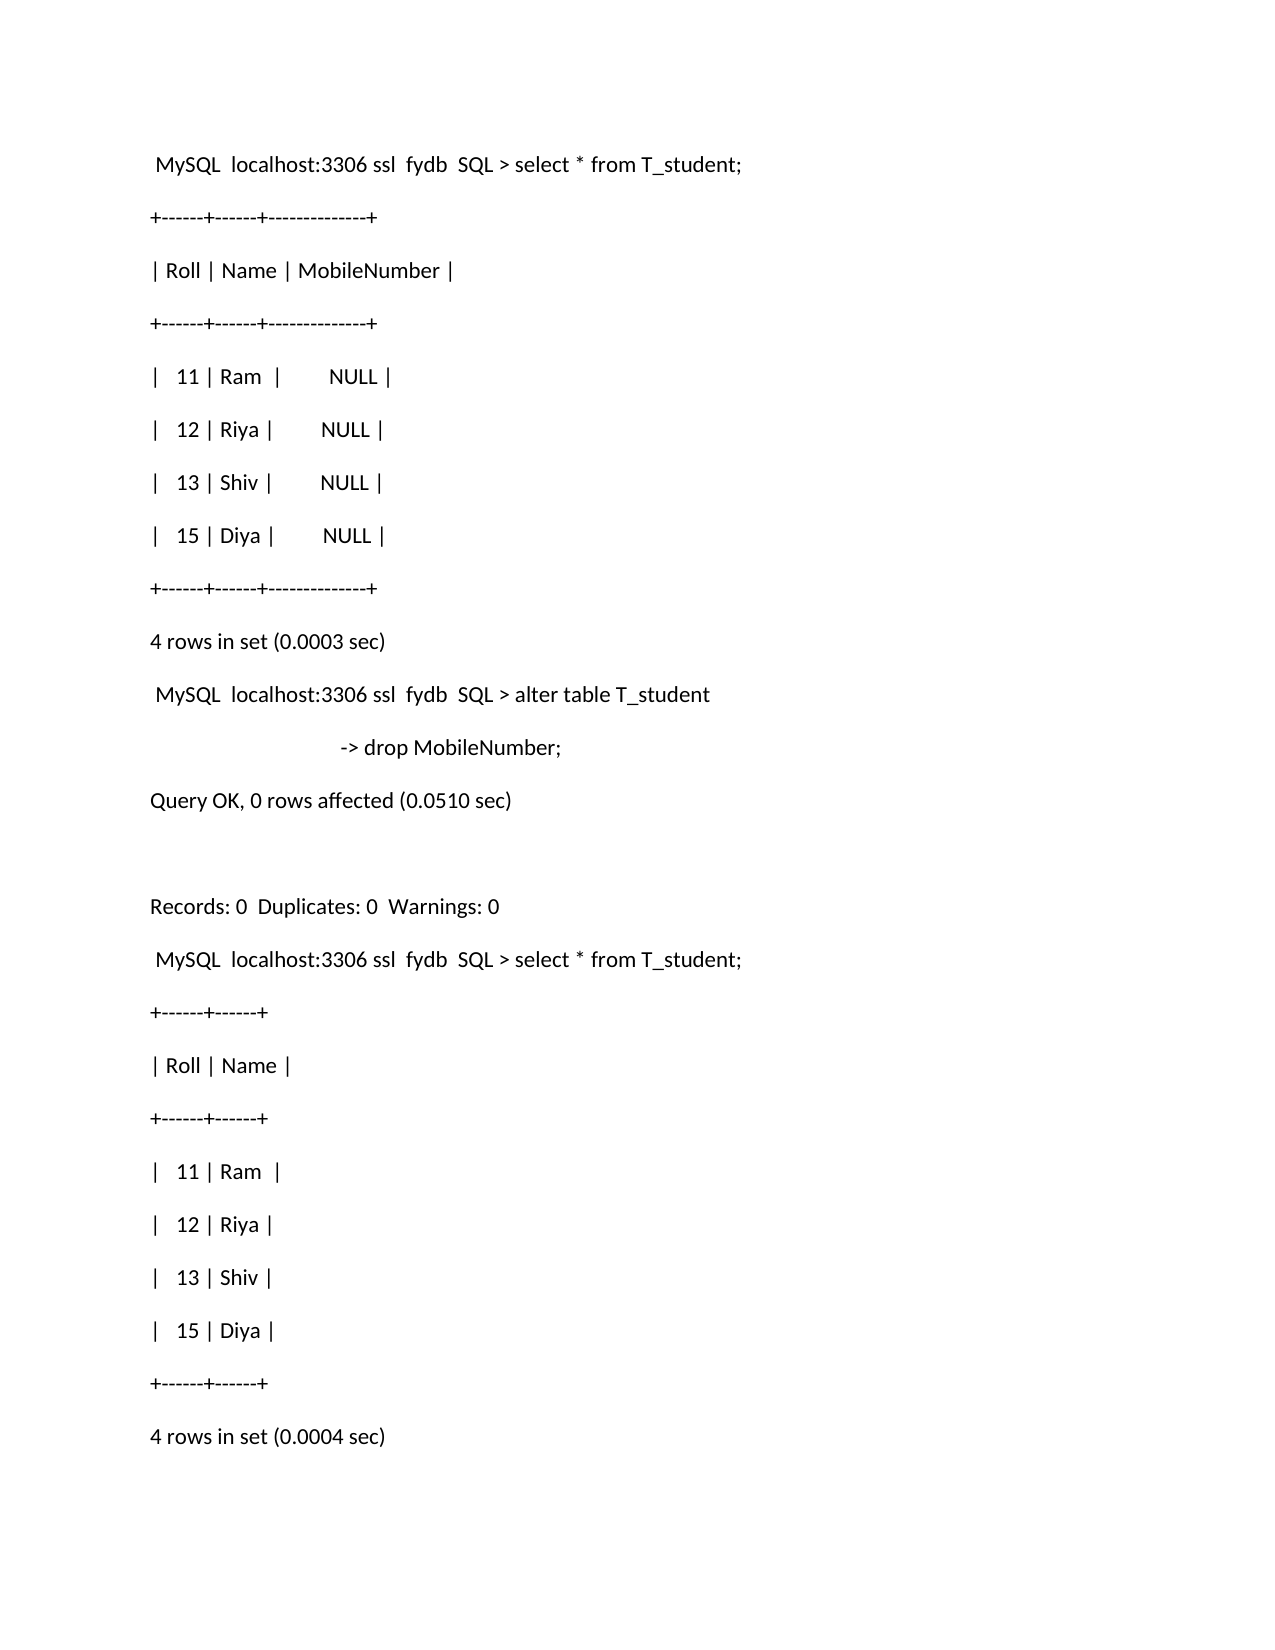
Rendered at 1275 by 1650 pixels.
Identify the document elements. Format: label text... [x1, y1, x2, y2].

text Query OK, 0 rows affected (0.0510 sec) [150, 786, 1125, 814]
text MySQL localhost:3306 ssl fydb SQL > alter table T_student [150, 680, 1125, 708]
text | 12 | Riya | NULL | [150, 415, 1125, 443]
text 4 rows in set (0.0004 sec) [150, 1422, 1125, 1451]
text +------+------+ [150, 1104, 1125, 1132]
text | 15 | Diya | [150, 1316, 1125, 1344]
text | 15 | Diya | NULL | [150, 521, 1125, 549]
text | Roll | Name | [150, 1051, 1125, 1079]
text +------+------+ [150, 1369, 1125, 1397]
text MySQL localhost:3306 ssl fydb SQL > select * from T_student; [150, 945, 1125, 973]
text +------+------+ [150, 998, 1125, 1026]
text | 11 | Ram | NULL | [150, 362, 1125, 390]
text | Roll | Name | MobileNumber | [150, 256, 1125, 284]
text Records: 0 Duplicates: 0 Warnings: 0 [150, 892, 1125, 920]
text +------+------+--------------+ [150, 309, 1125, 337]
text 4 rows in set (0.0003 sec) [150, 627, 1125, 655]
text +------+------+--------------+ [150, 203, 1125, 231]
text | 13 | Shiv | [150, 1263, 1125, 1291]
text | 12 | Riya | [150, 1210, 1125, 1238]
text +------+------+--------------+ [150, 574, 1125, 602]
text MySQL localhost:3306 ssl fydb SQL > select * from T_student; [150, 150, 1125, 178]
text -> drop MobileNumber; [150, 733, 1125, 761]
text | 11 | Ram | [150, 1157, 1125, 1185]
text | 13 | Shiv | NULL | [150, 468, 1125, 496]
